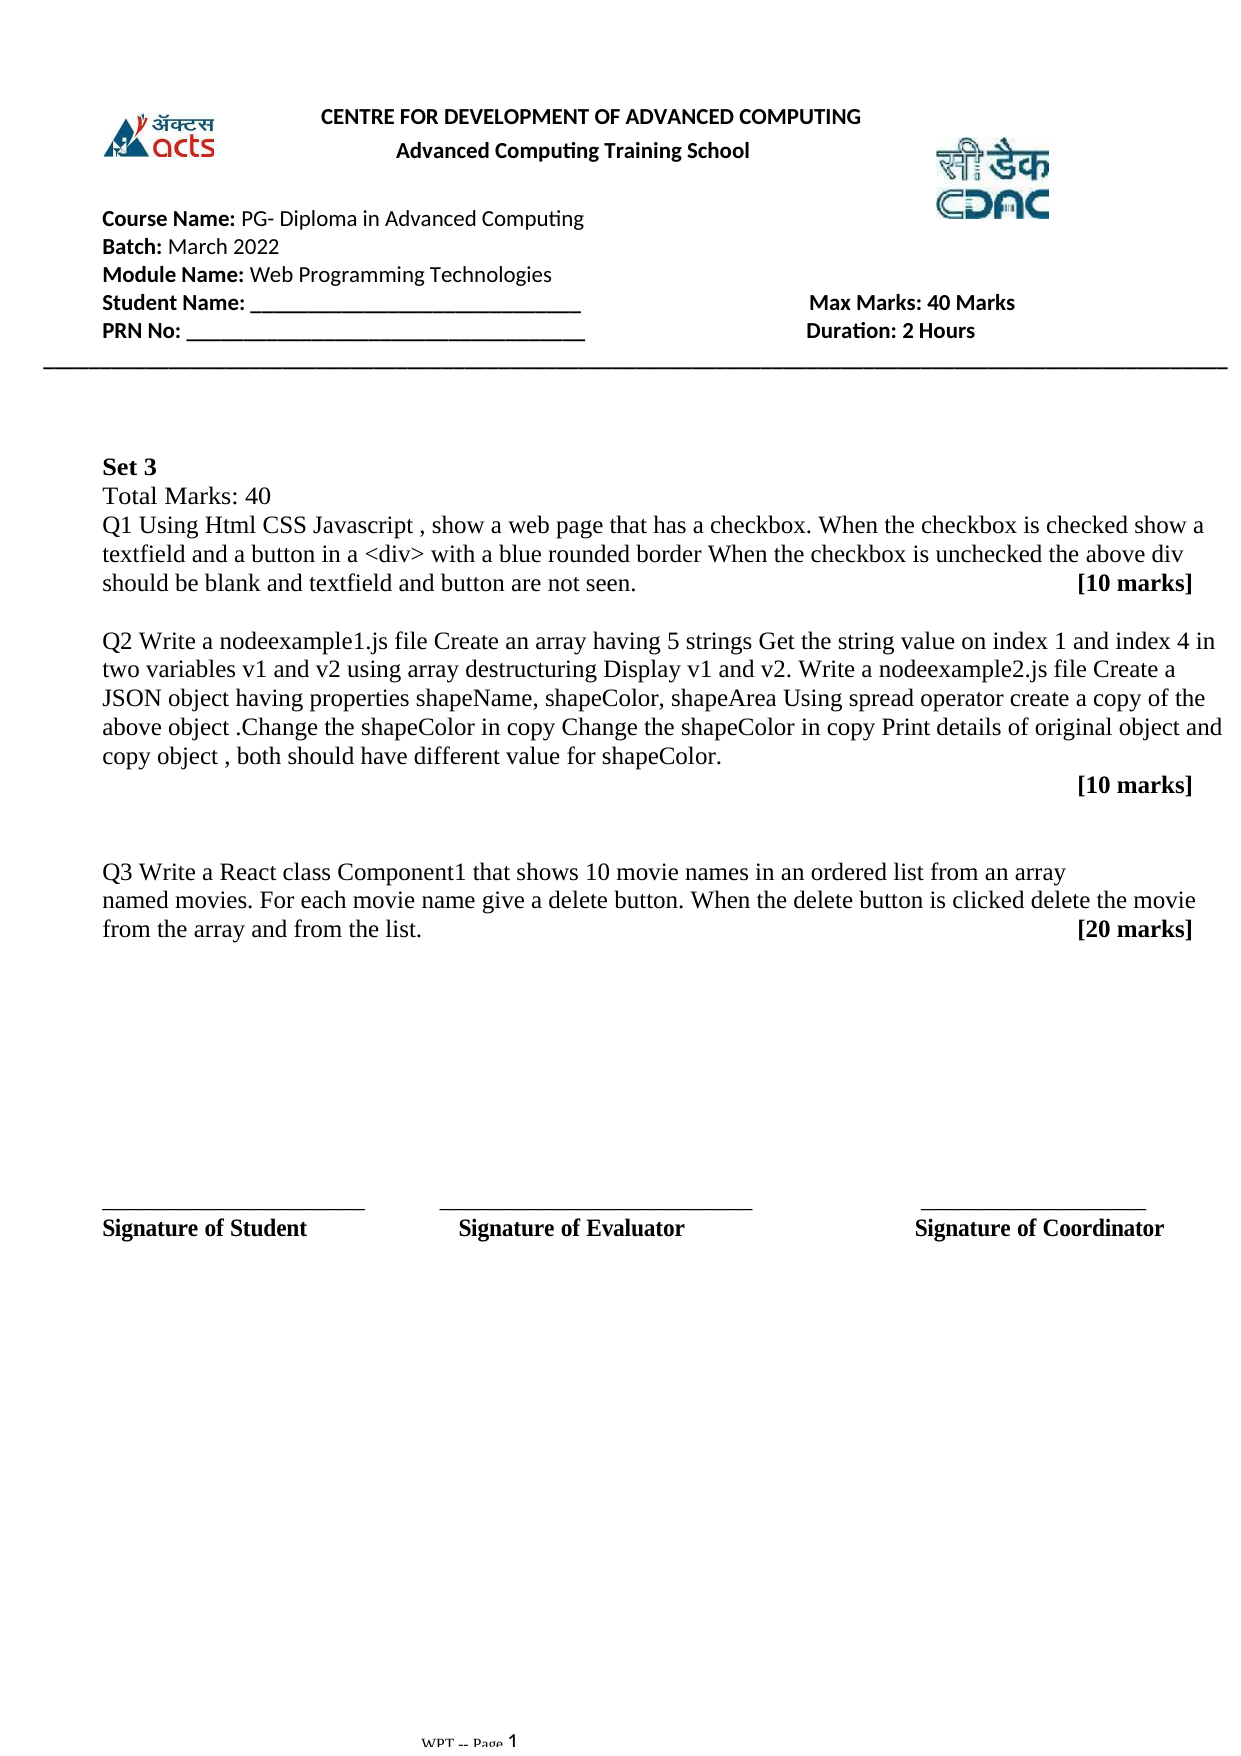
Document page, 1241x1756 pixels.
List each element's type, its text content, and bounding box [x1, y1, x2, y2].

text Q1 Using Html CSS Javascript , show a web page that has a checkbox. When the checkbox is checked show a textfield and a button in a <div> with a blue rounded border When the checkbox is unchecked the above div should be blank and textfield and button are not seen. [10 marks] [102, 510, 1240, 597]
text PRN No: ___________________________________ Duration: 2 Hours [102, 316, 1240, 344]
picture [103, 113, 214, 157]
text Advanced Computing Training School [396, 136, 1240, 164]
text Batch: March 2022 [102, 232, 1240, 260]
text Course Name: PG- Diploma in Advanced Computing [102, 204, 1240, 232]
text [10 marks] [102, 770, 1240, 798]
text Q3 Write a React class Component1 that shows 10 movie names in an ordered list from an array [102, 857, 1240, 885]
text named movies. For each movie name give a delete button. When the delete button is clicked delete the movie [102, 886, 1240, 914]
subtitle Set 3 [102, 452, 1240, 481]
picture [936, 164, 1049, 204]
text Module Name: Web Programming Technologies [102, 260, 1240, 288]
text _____________________ _________________________ __________________ [102, 1184, 1240, 1213]
text from the array and from the list. [20 marks] [102, 914, 1240, 943]
text ________________________________________________________________________________________________________ [43, 344, 1240, 372]
text Signature of Student Signature of Evaluator Signature of Coordinator [102, 1213, 1240, 1242]
text Student Name: _____________________________ Max Marks: 40 Marks [102, 288, 1240, 316]
text Q2 Write a nodeexample1.js file Create an array having 5 strings Get the string value on index 1 and index 4 in two variables v1 and v2 using array destructuring Display v1 and v2. Write a nodeexample2.js file Create a JSON object having properties shapeName, shapeColor, shapeArea Using spread operator create a copy of the above object .Change the shapeColor in copy Change the shapeColor in copy Print details of original object and copy object , both should have different value for shapeColor. [102, 626, 1240, 769]
text CENTRE FOR DEVELOPMENT OF ADVANCED COMPUTING [321, 102, 1240, 130]
text Total Marks: 40 [102, 481, 1240, 510]
